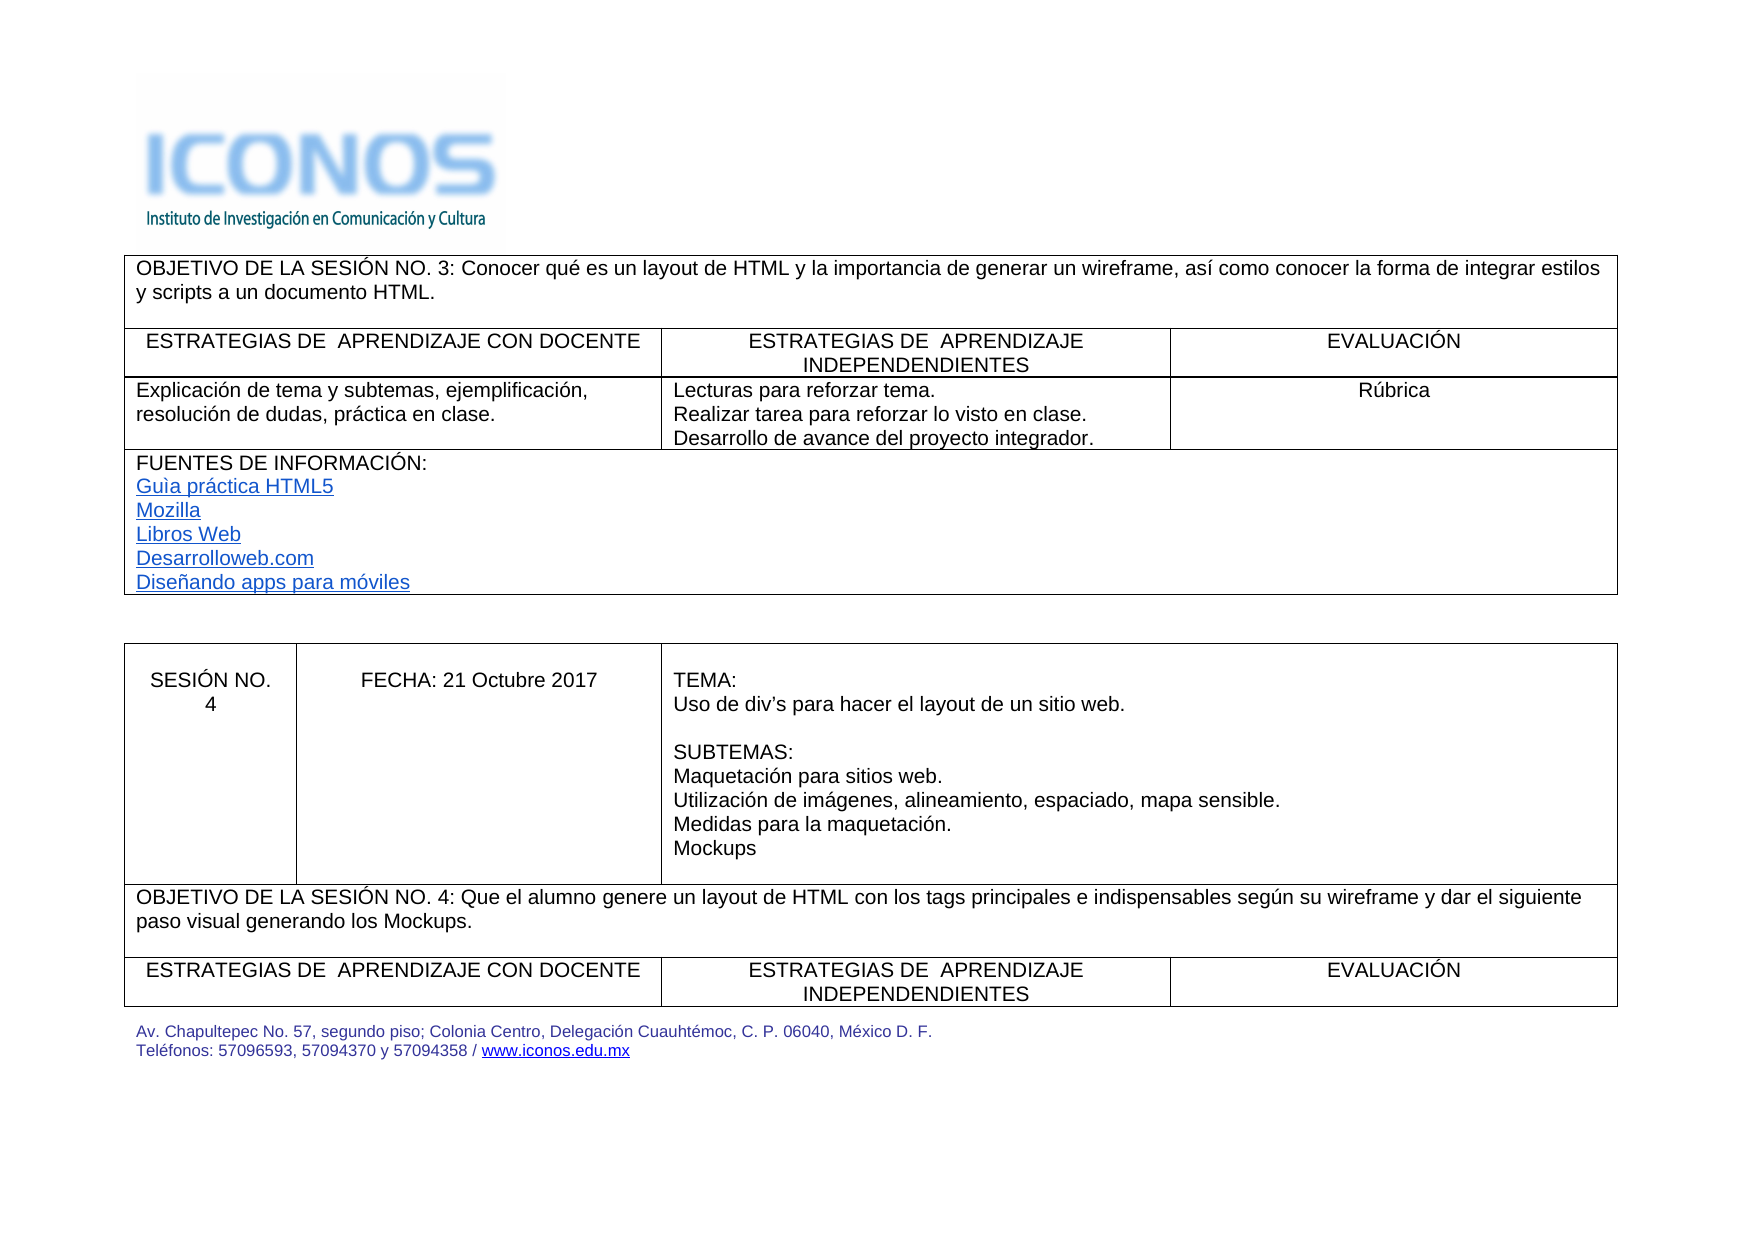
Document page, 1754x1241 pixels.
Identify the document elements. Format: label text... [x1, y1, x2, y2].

table_cell FUENTES DE INFORMACIÓN: Guìa práctica HTML5 Mozilla Libros Web Desarrolloweb.com Diseñando apps para móviles [125, 450, 1617, 594]
table_header TEMA: Uso de div’s para hacer el layout de un sitio web. SUBTEMAS: Maquetación para sitios web. Utilización de imágenes, alineamiento, espaciado, mapa sensible. Medidas para la maquetación. Mockups [662, 644, 1617, 884]
table_header FECHA: 21 Octubre 2017 [297, 644, 661, 884]
table_cell Lecturas para reforzar tema. Realizar tarea para reforzar lo visto en clase. Desarrollo de avance del proyecto integrador. [662, 378, 1170, 449]
table_header SESIÓN NO. 4 [125, 644, 296, 884]
table_cell ESTRATEGIAS DE APRENDIZAJE INDEPENDENDIENTES [662, 329, 1170, 376]
table_cell ESTRATEGIAS DE APRENDIZAJE INDEPENDENDIENTES [662, 958, 1170, 1006]
picture [135, 73, 507, 255]
table_cell ESTRATEGIAS DE APRENDIZAJE CON DOCENTE [125, 329, 661, 376]
table_cell ESTRATEGIAS DE APRENDIZAJE CON DOCENTE [125, 958, 661, 1006]
table_cell EVALUACIÓN [1171, 329, 1617, 376]
table_cell OBJETIVO DE LA SESIÓN NO. 3: Conocer qué es un layout de HTML y la importancia de generar un wireframe, así como conocer la forma de integrar estilos y scripts a un documento HTML. [125, 256, 1617, 327]
table_cell Explicación de tema y subtemas, ejemplificación, resolución de dudas, práctica en clase. [125, 378, 661, 449]
table_cell OBJETIVO DE LA SESIÓN NO. 4: Que el alumno genere un layout de HTML con los tags principales e indispensables según su wireframe y dar el siguiente paso visual generando los Mockups. [125, 885, 1617, 957]
table_cell Rúbrica [1171, 378, 1617, 449]
table_cell EVALUACIÓN [1171, 958, 1617, 1006]
